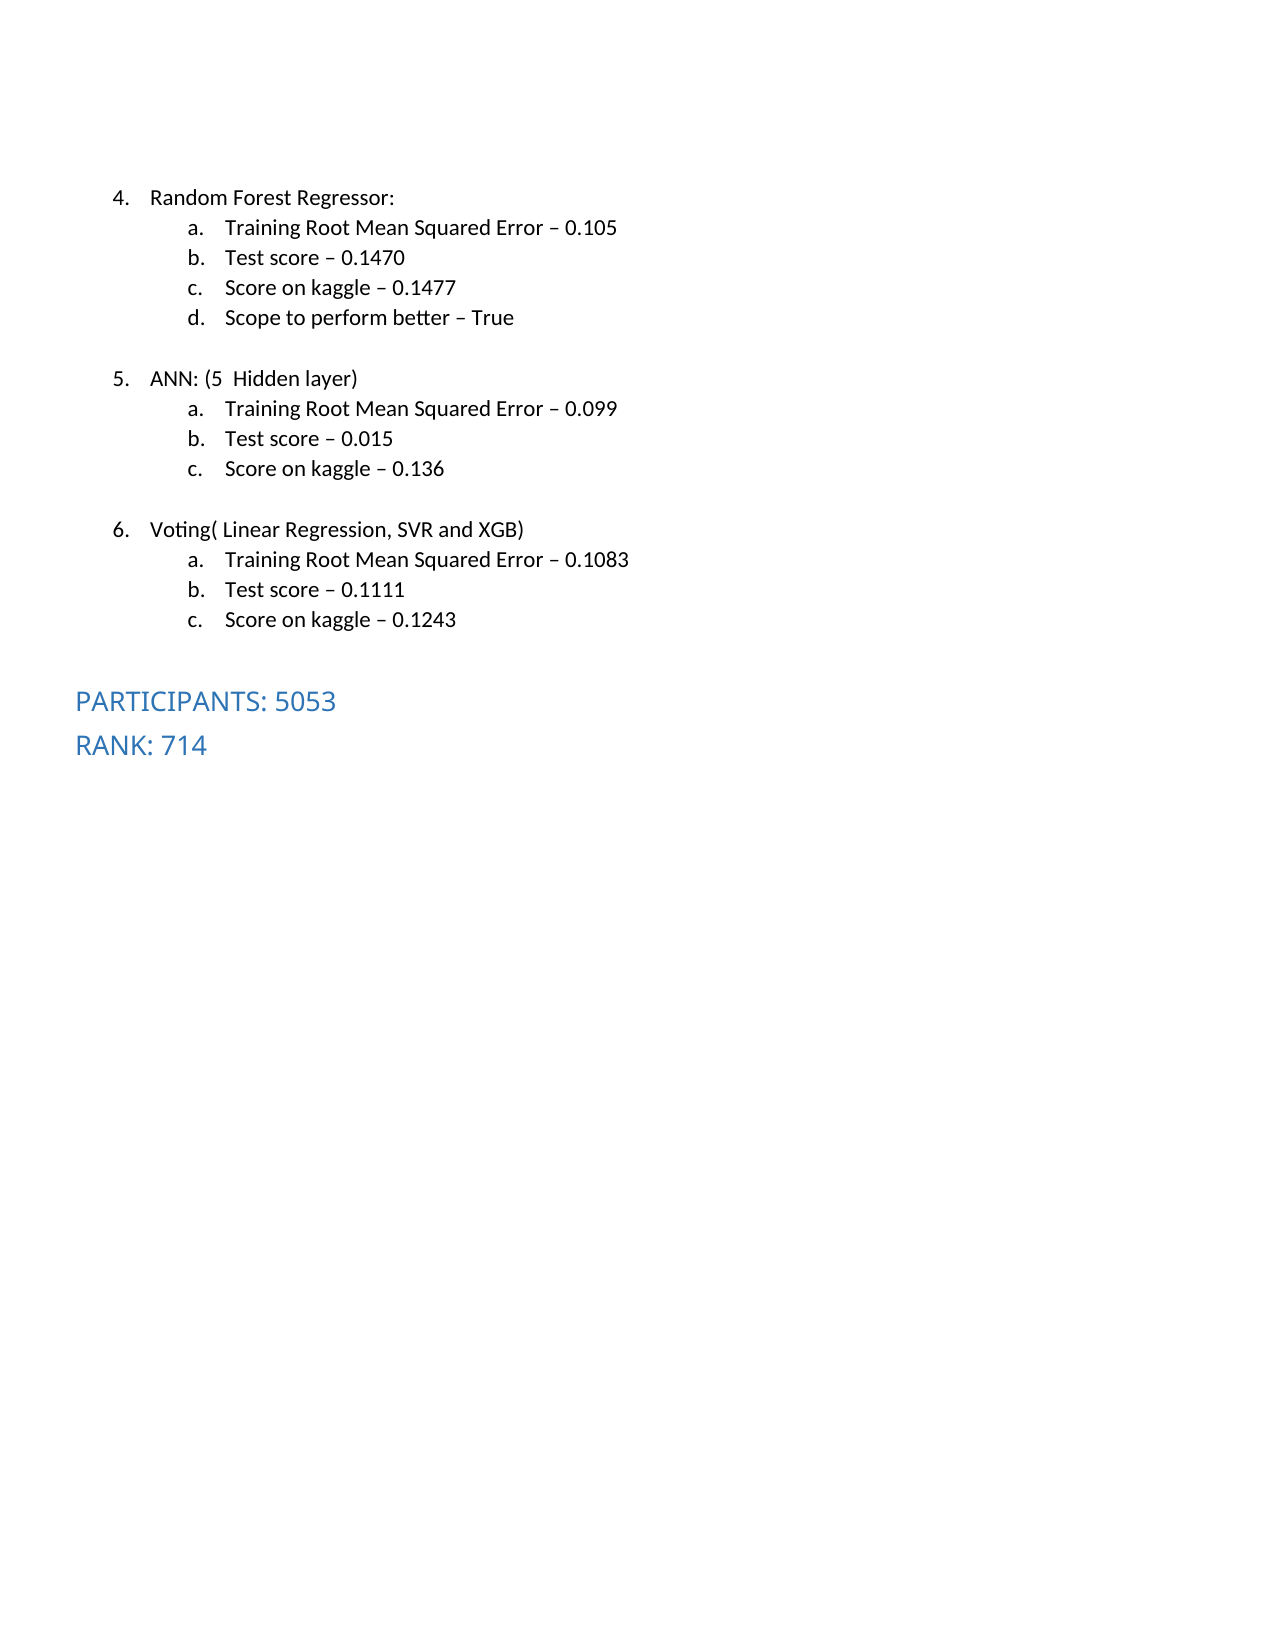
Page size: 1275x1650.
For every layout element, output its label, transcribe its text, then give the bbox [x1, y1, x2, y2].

subtitle PARTICIPANTS: 5053 [75, 683, 1186, 719]
list ANN: (5 Hidden layer) [112, 364, 1186, 392]
list Score on kaggle – 0.1243 [187, 606, 1186, 634]
list Training Root Mean Squared Error – 0.105 [187, 213, 1186, 241]
list Score on kaggle – 0.136 [187, 454, 1186, 483]
list Test score – 0.1470 [187, 243, 1186, 271]
list Training Root Mean Squared Error – 0.099 [187, 394, 1186, 422]
list Voting( Linear Regression, SVR and XGB) [112, 515, 1186, 543]
list Random Forest Regressor: [112, 183, 1186, 211]
list Test score – 0.015 [187, 424, 1186, 452]
list Training Root Mean Squared Error – 0.1083 [187, 545, 1186, 573]
list Score on kaggle – 0.1477 [187, 273, 1186, 301]
list Scope to perform better – True [187, 303, 1186, 332]
list Test score – 0.1111 [187, 575, 1186, 603]
subtitle RANK: 714 [75, 727, 1186, 763]
